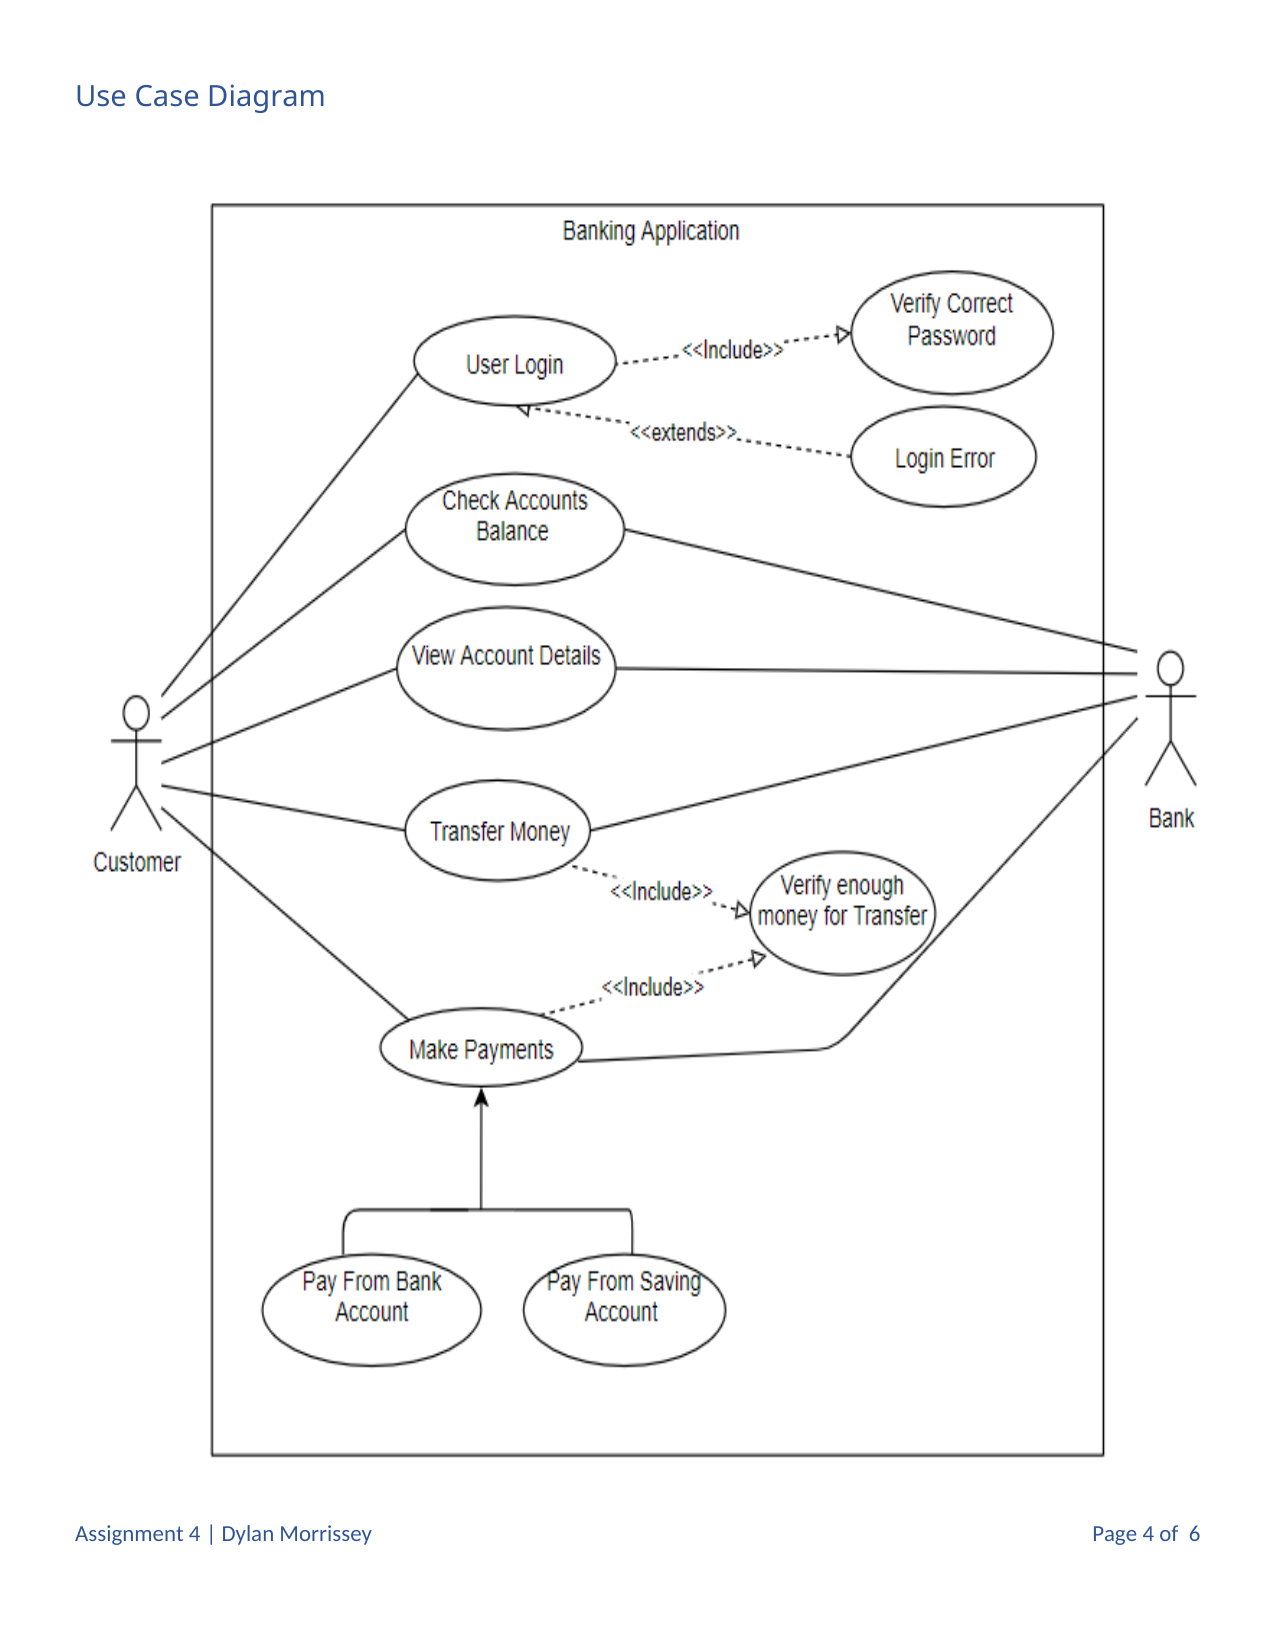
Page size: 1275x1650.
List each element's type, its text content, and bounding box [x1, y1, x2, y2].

subtitle Use Case Diagram [75, 75, 1200, 115]
picture [75, 179, 1200, 1465]
